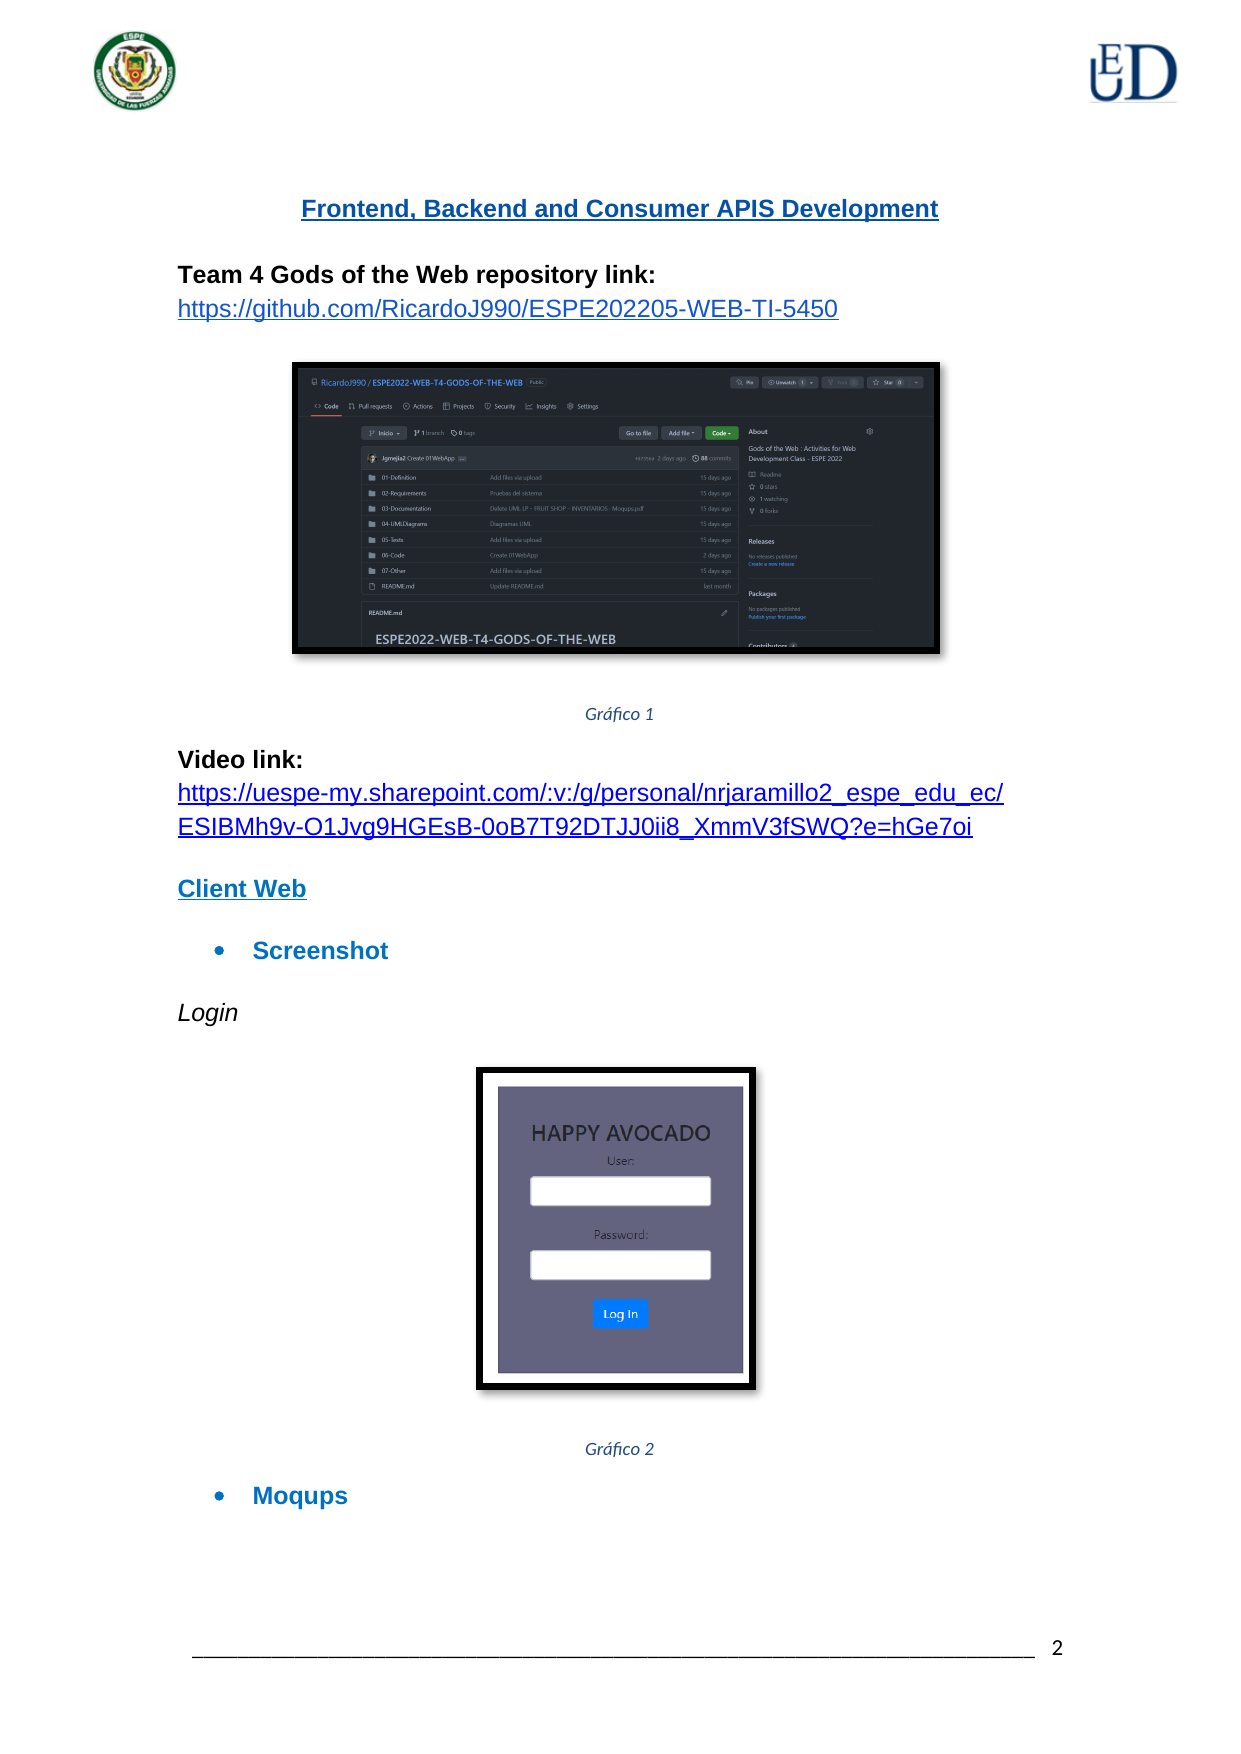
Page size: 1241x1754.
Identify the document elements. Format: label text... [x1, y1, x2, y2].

picture [298, 368, 934, 647]
text Client Web [177, 874, 1063, 902]
text Video link: https://uespe-my.sharepoint.com/:v:/g/personal/nrjaramillo2_espe_edu_ec/ESIBMh9v-O1Jvg9HGEsB-0oB7T92DTJJ0ii8_XmmV3fSWQ?e=hGe7oi [177, 745, 1063, 840]
list Moqups [215, 1481, 1063, 1510]
text Frontend, Backend and Consumer APIS Development [177, 194, 1063, 223]
picture [483, 1073, 749, 1383]
picture [92, 30, 178, 113]
picture [1080, 30, 1181, 103]
text Login [177, 998, 1063, 1027]
text Team 4 Gods of the Web repository link: https://github.com/RicardoJ990/ESPE202205-WEB-TI-5450 [177, 261, 1063, 322]
text Gráfico 1 [177, 702, 1063, 724]
text Gráfico 2 [177, 1437, 1063, 1460]
list Screenshot [215, 936, 1063, 965]
